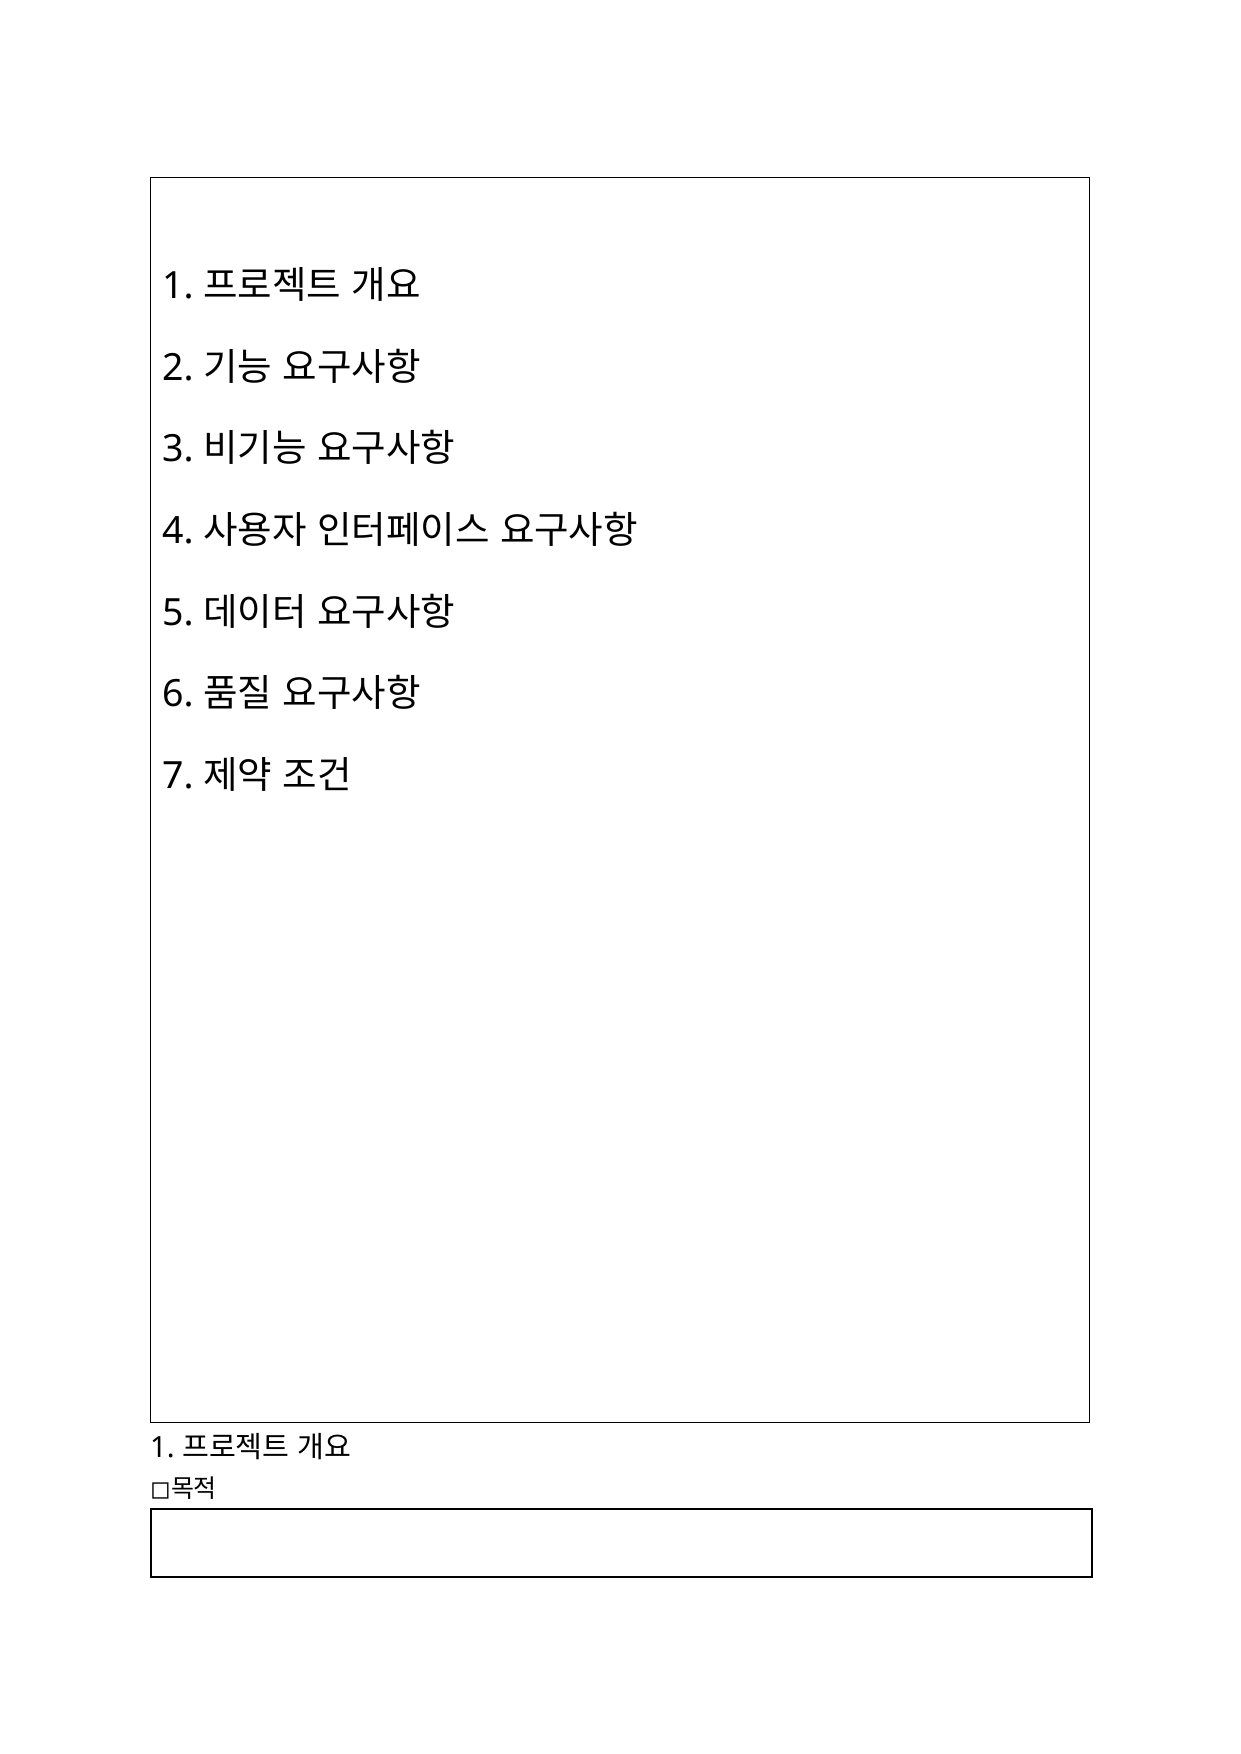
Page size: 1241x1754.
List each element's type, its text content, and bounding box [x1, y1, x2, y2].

text 1. 프로젝트 개요 [150, 1423, 1090, 1466]
table_cell 1. 프로젝트 개요 2. 기능 요구사항 3. 비기능 요구사항 4. 사용자 인터페이스 요구사항 5. 데이터 요구사항 6. 품질 요구사항 7. 제약 조건 [151, 178, 1089, 1422]
text ◻목적 [150, 1469, 1090, 1505]
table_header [152, 1510, 1091, 1576]
